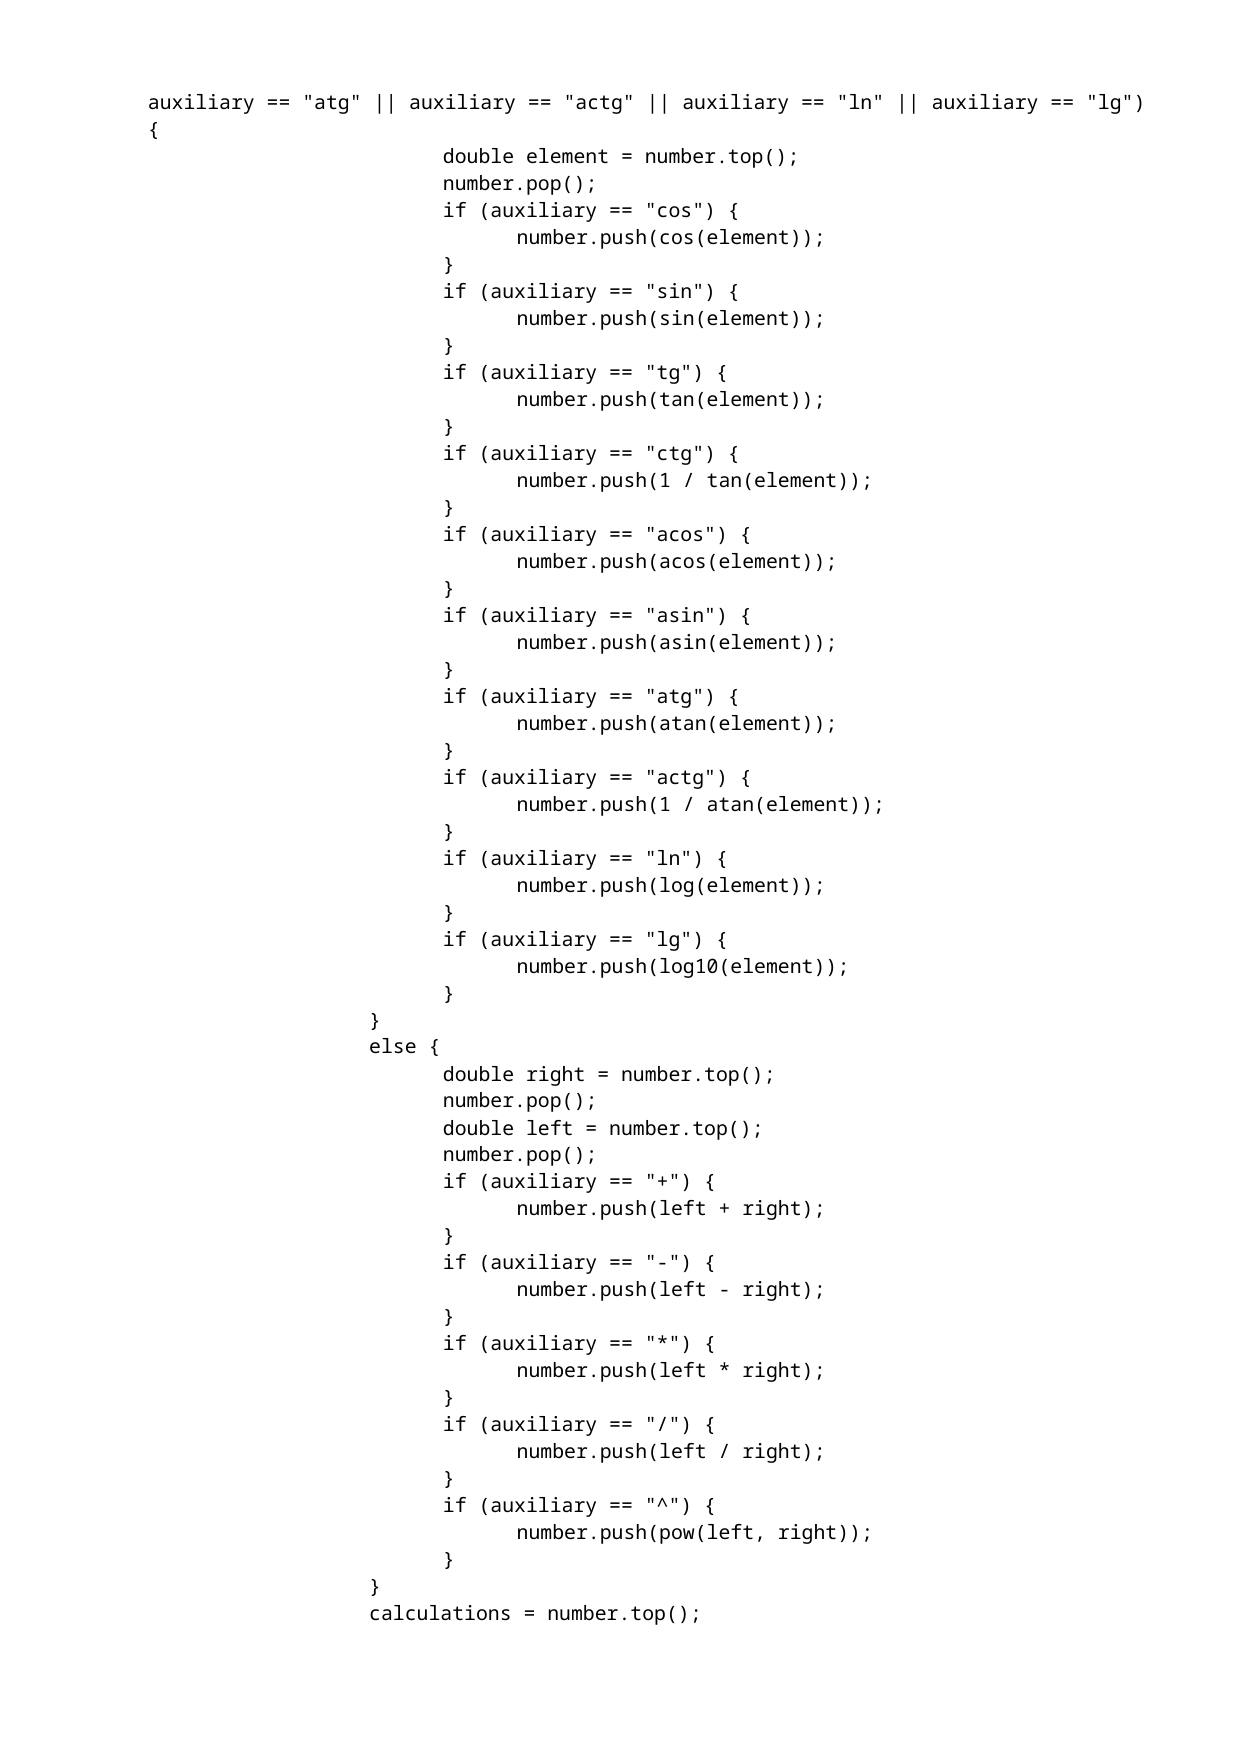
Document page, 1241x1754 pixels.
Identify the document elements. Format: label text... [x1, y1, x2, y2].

text } [148, 331, 1152, 358]
text } [148, 898, 1152, 925]
text if (auxiliary == "^") { [148, 1491, 1152, 1518]
text if (auxiliary == "/") { [148, 1411, 1152, 1437]
text number.push(sin(element)); [148, 304, 1152, 331]
text if (auxiliary == "ctg") { [148, 439, 1152, 466]
text } [148, 1006, 1152, 1033]
text if (auxiliary == "acos") { [148, 520, 1152, 547]
text } [148, 655, 1152, 682]
text } [148, 493, 1152, 520]
text if (auxiliary == "sin") { [148, 277, 1152, 304]
text if (auxiliary == "actg") { [148, 763, 1152, 790]
text if (auxiliary == "cos") { [148, 196, 1152, 223]
text number.push(log(element)); [148, 871, 1152, 898]
text } [148, 1303, 1152, 1329]
text calculations = number.top(); [148, 1599, 1152, 1626]
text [148, 88, 1152, 142]
text } [148, 412, 1152, 439]
text number.push(cos(element)); [148, 223, 1152, 250]
text number.push(left - right); [148, 1276, 1152, 1303]
text double element = number.top(); [148, 142, 1152, 169]
text if (auxiliary == "*") { [148, 1329, 1152, 1357]
text number.push(acos(element)); [148, 547, 1152, 574]
text number.pop(); [148, 169, 1152, 196]
text } [148, 817, 1152, 844]
text number.push(pow(left, right)); [148, 1518, 1152, 1545]
text } [148, 1572, 1152, 1599]
text number.push(left + right); [148, 1195, 1152, 1222]
text if (auxiliary == "ln") { [148, 844, 1152, 871]
text double right = number.top(); [148, 1060, 1152, 1087]
text number.push(tan(element)); [148, 385, 1152, 412]
text if (auxiliary == "tg") { [148, 358, 1152, 385]
text } [148, 1545, 1152, 1572]
text } [148, 250, 1152, 277]
text } [148, 979, 1152, 1006]
text else { [148, 1033, 1152, 1060]
text number.pop(); [148, 1087, 1152, 1114]
text number.pop(); [148, 1141, 1152, 1168]
text number.push(log10(element)); [148, 952, 1152, 979]
text number.push(1 / atan(element)); [148, 790, 1152, 817]
text double left = number.top(); [148, 1114, 1152, 1141]
text if (auxiliary == "asin") { [148, 601, 1152, 628]
text number.push(1 / tan(element)); [148, 466, 1152, 493]
text number.push(left * right); [148, 1357, 1152, 1383]
text } [148, 1464, 1152, 1491]
text } [148, 1383, 1152, 1411]
text number.push(atan(element)); [148, 709, 1152, 736]
text } [148, 574, 1152, 601]
text if (auxiliary == "-") { [148, 1249, 1152, 1276]
text if (auxiliary == "+") { [148, 1168, 1152, 1195]
text number.push(asin(element)); [148, 628, 1152, 655]
text if (auxiliary == "atg") { [148, 682, 1152, 709]
text } [148, 736, 1152, 763]
text if (auxiliary == "lg") { [148, 925, 1152, 952]
text } [148, 1222, 1152, 1249]
text number.push(left / right); [148, 1437, 1152, 1464]
